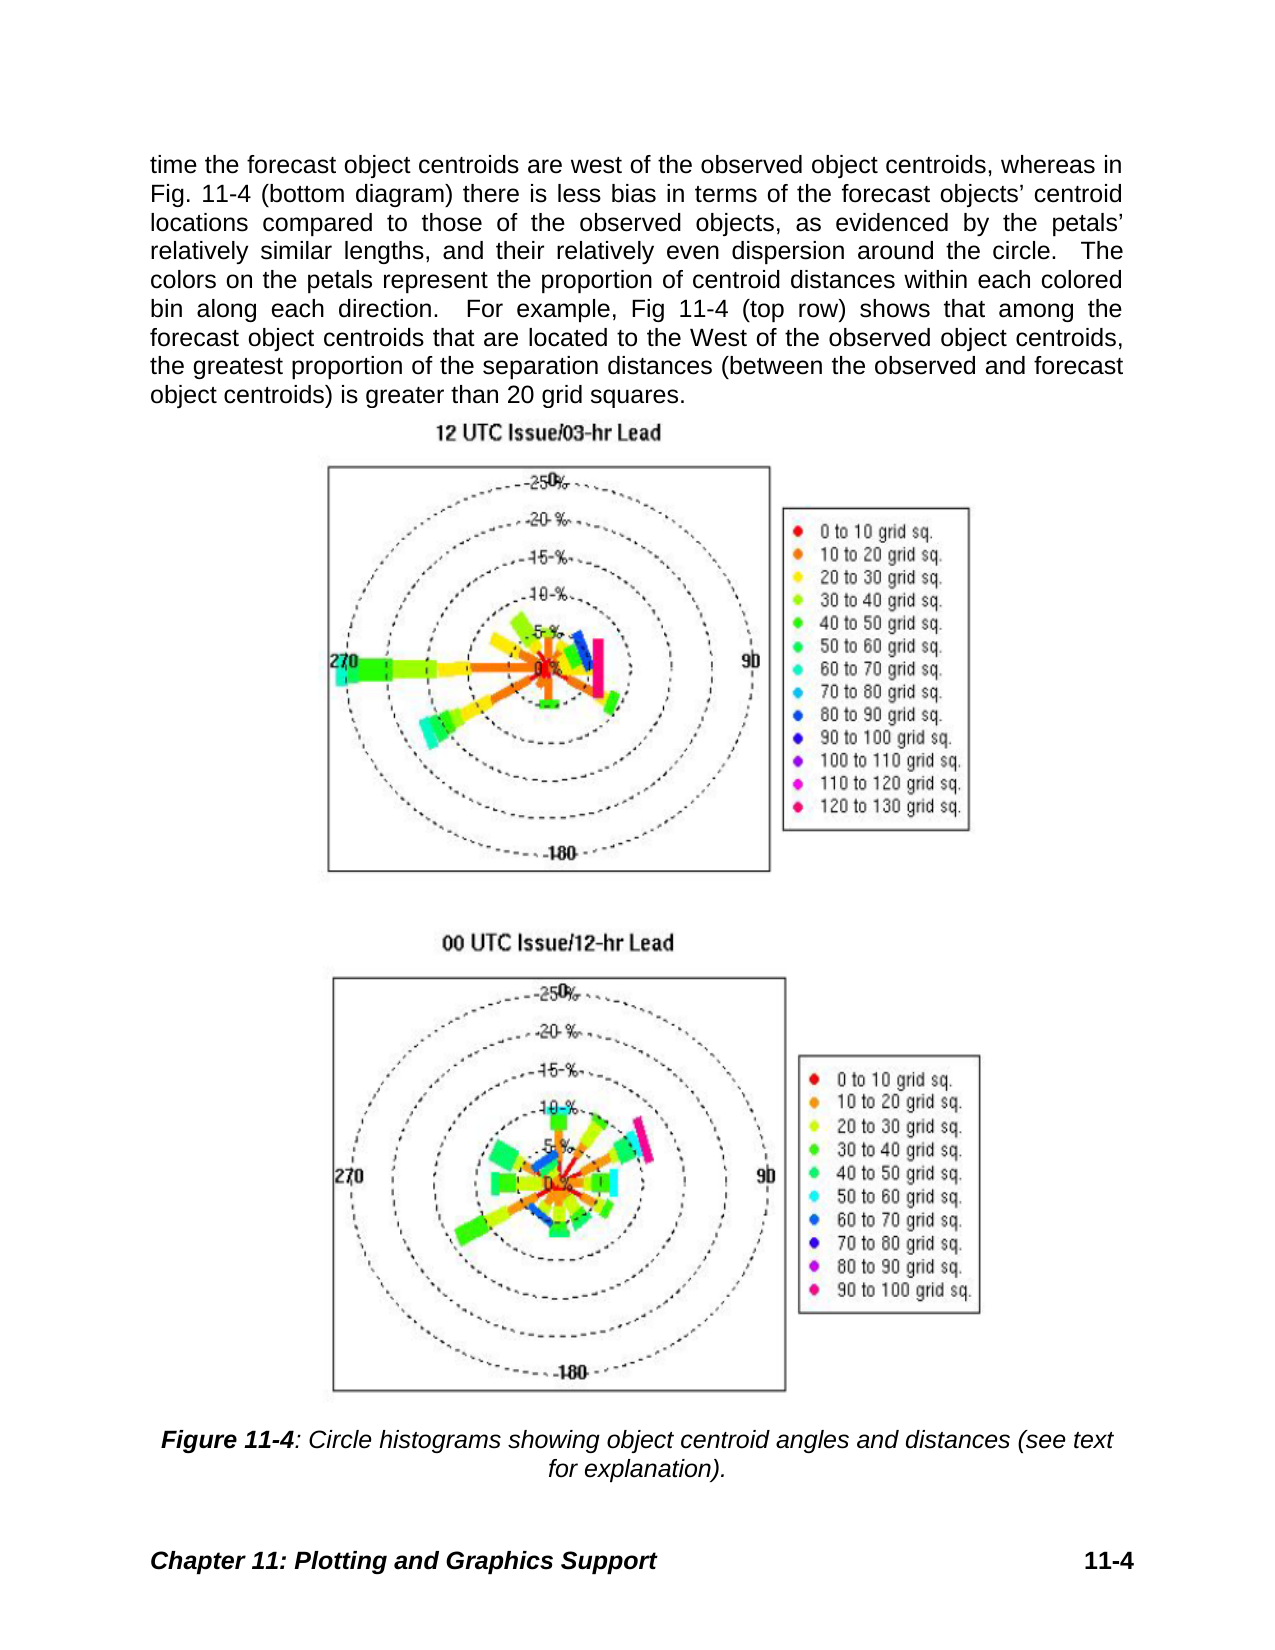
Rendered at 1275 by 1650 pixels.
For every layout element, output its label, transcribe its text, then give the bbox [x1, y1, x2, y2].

text Figure 11-4: Circle histograms showing object centroid angles and distances (see text for explanation). [150, 1425, 1125, 1483]
picture [283, 408, 992, 1413]
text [150, 150, 1125, 409]
